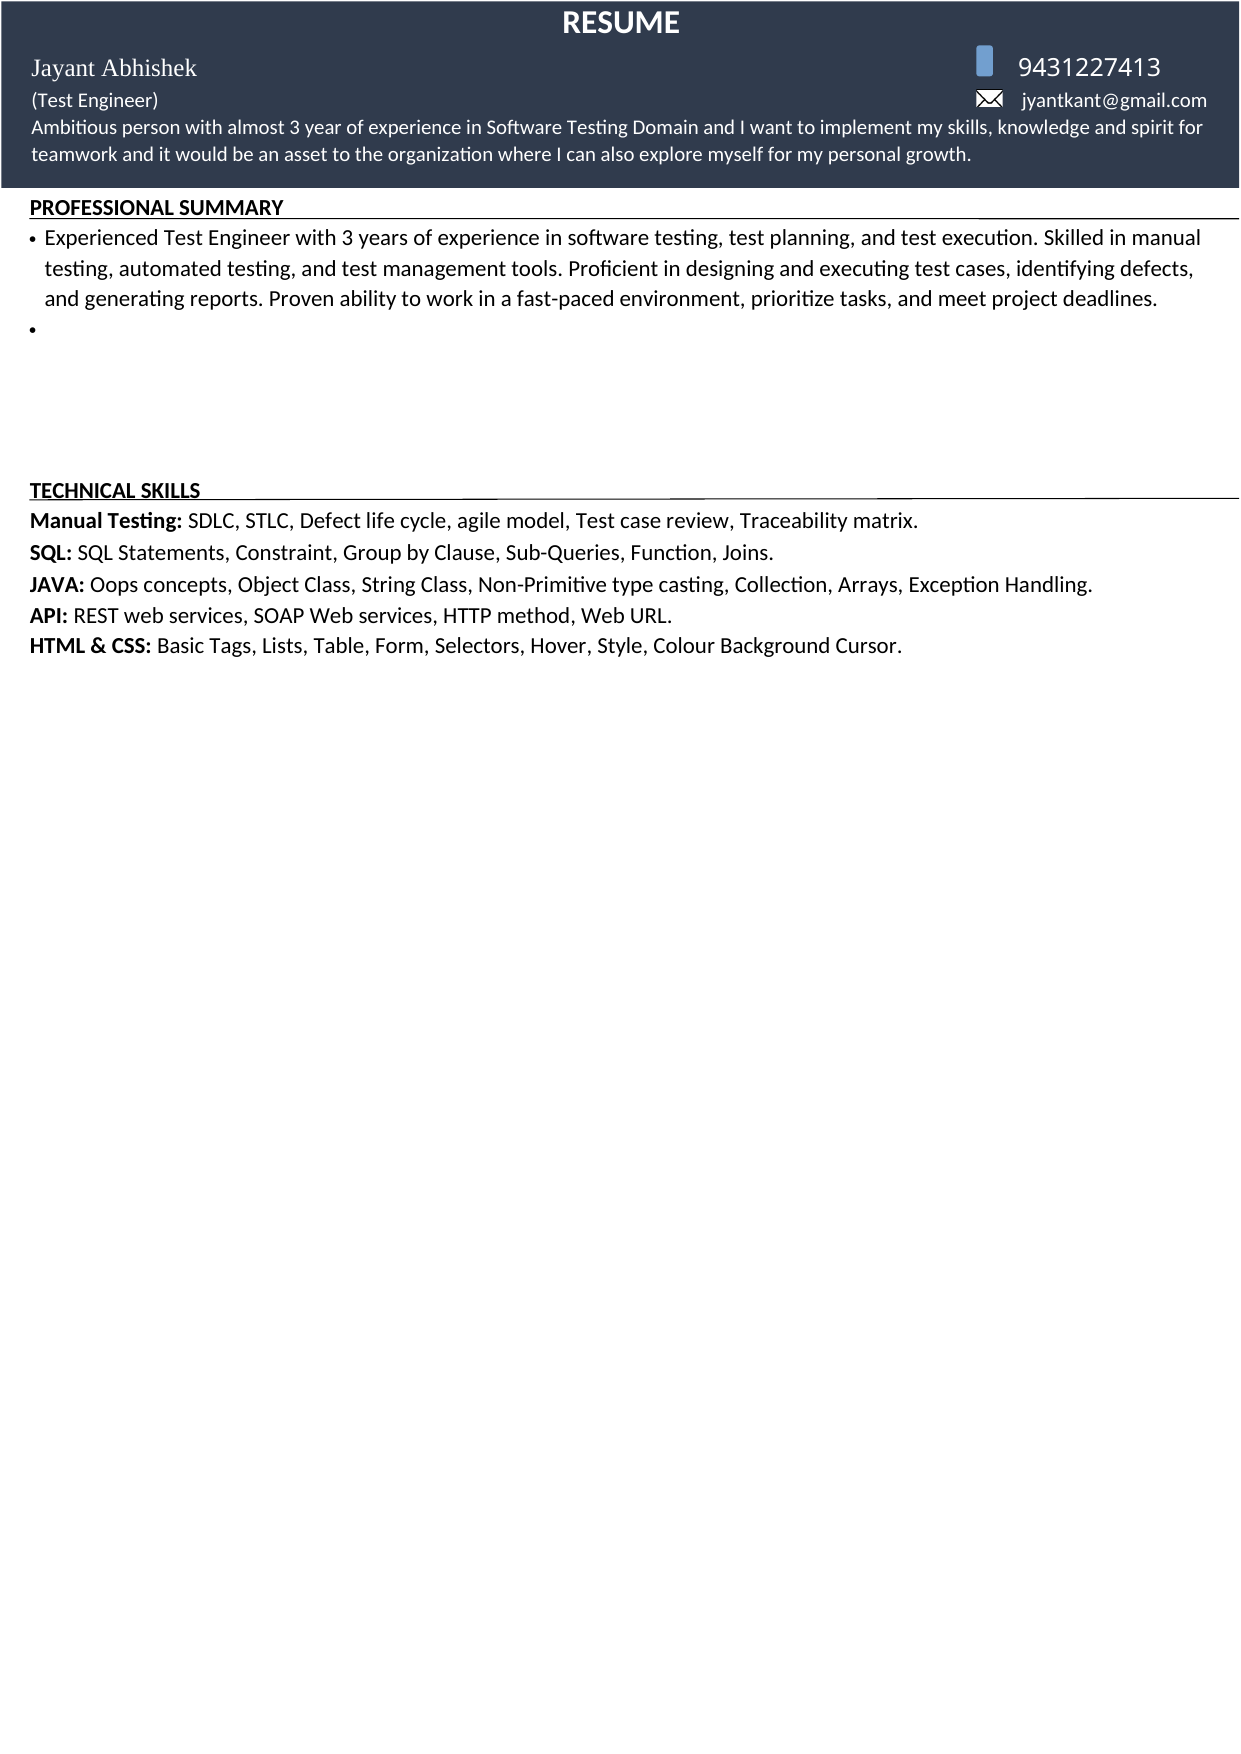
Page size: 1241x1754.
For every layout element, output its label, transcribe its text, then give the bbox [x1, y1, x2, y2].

text SQL: SQL Statements, Constraint, Group by Clause, Sub-Queries, Function, Joins. [29, 538, 1211, 566]
list Experienced Test Engineer with 3 years of experience in software testing, test planning, and test execution. Skilled in manual testing, automated testing, and test management tools. Proficient in designing and executing test cases, identifying defects, and generating reports. Proven ability to work in a fast-paced environment, prioritize tasks, and meet project deadlines. [29, 223, 1211, 312]
text JAVA: Oops concepts, Object Class, String Class, Non-Primitive type casting, Collection, Arrays, Exception Handling. [29, 571, 1211, 599]
text HTML & CSS: Basic Tags, Lists, Table, Form, Selectors, Hover, Style, Colour Background Cursor. [29, 631, 1211, 659]
text API: REST web services, SOAP Web services, HTTP method, Web URL. [29, 601, 1211, 629]
picture [976, 89, 1003, 107]
text TECHNICAL SKILLS [29, 476, 1211, 499]
text PROFESSIONAL SUMMARY [29, 193, 1211, 218]
text Manual Testing: SDLC, STLC, Defect life cycle, agile model, Test case review, Traceability matrix. [29, 506, 1211, 534]
